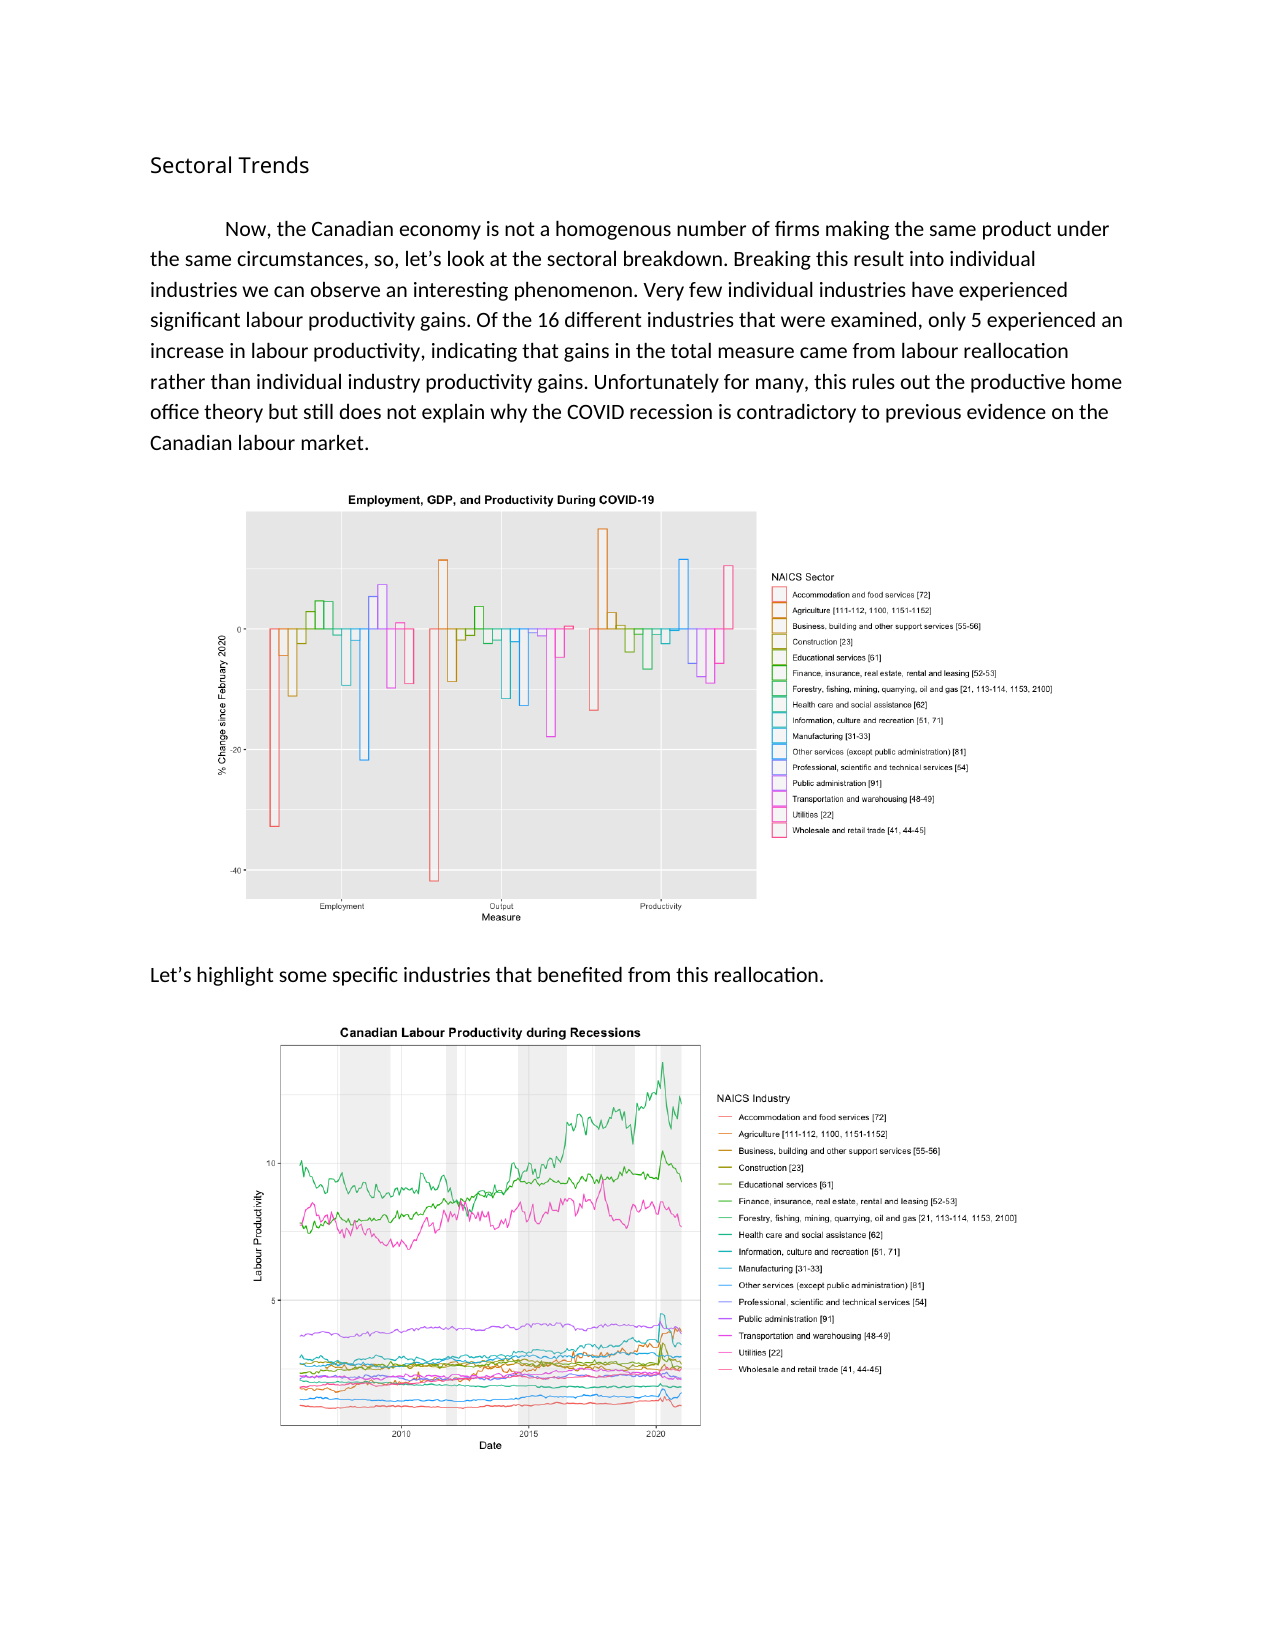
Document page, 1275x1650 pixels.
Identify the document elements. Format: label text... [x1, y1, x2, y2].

picture [248, 1022, 1027, 1456]
picture [213, 490, 1062, 927]
text Now, the Canadian economy is not a homogenous number of firms making the same product under the same circumstances, so, let’s look at the sectoral breakdown. Breaking this result into individual industries we can observe an interesting phenomenon. Very few individual industries have experienced significant labour productivity gains. Of the 16 different industries that were examined, only 5 experienced an increase in labour productivity, indicating that gains in the total measure came from labour reallocation rather than individual industry productivity gains. Unfortunately for many, this rules out the productive home office theory but still does not explain why the COVID recession is contradictory to previous evidence on the Canadian labour market. [150, 215, 1125, 456]
text Sectoral Trends [150, 150, 1125, 180]
text Let’s highlight some specific industries that benefited from this reallocation. [150, 962, 1125, 988]
